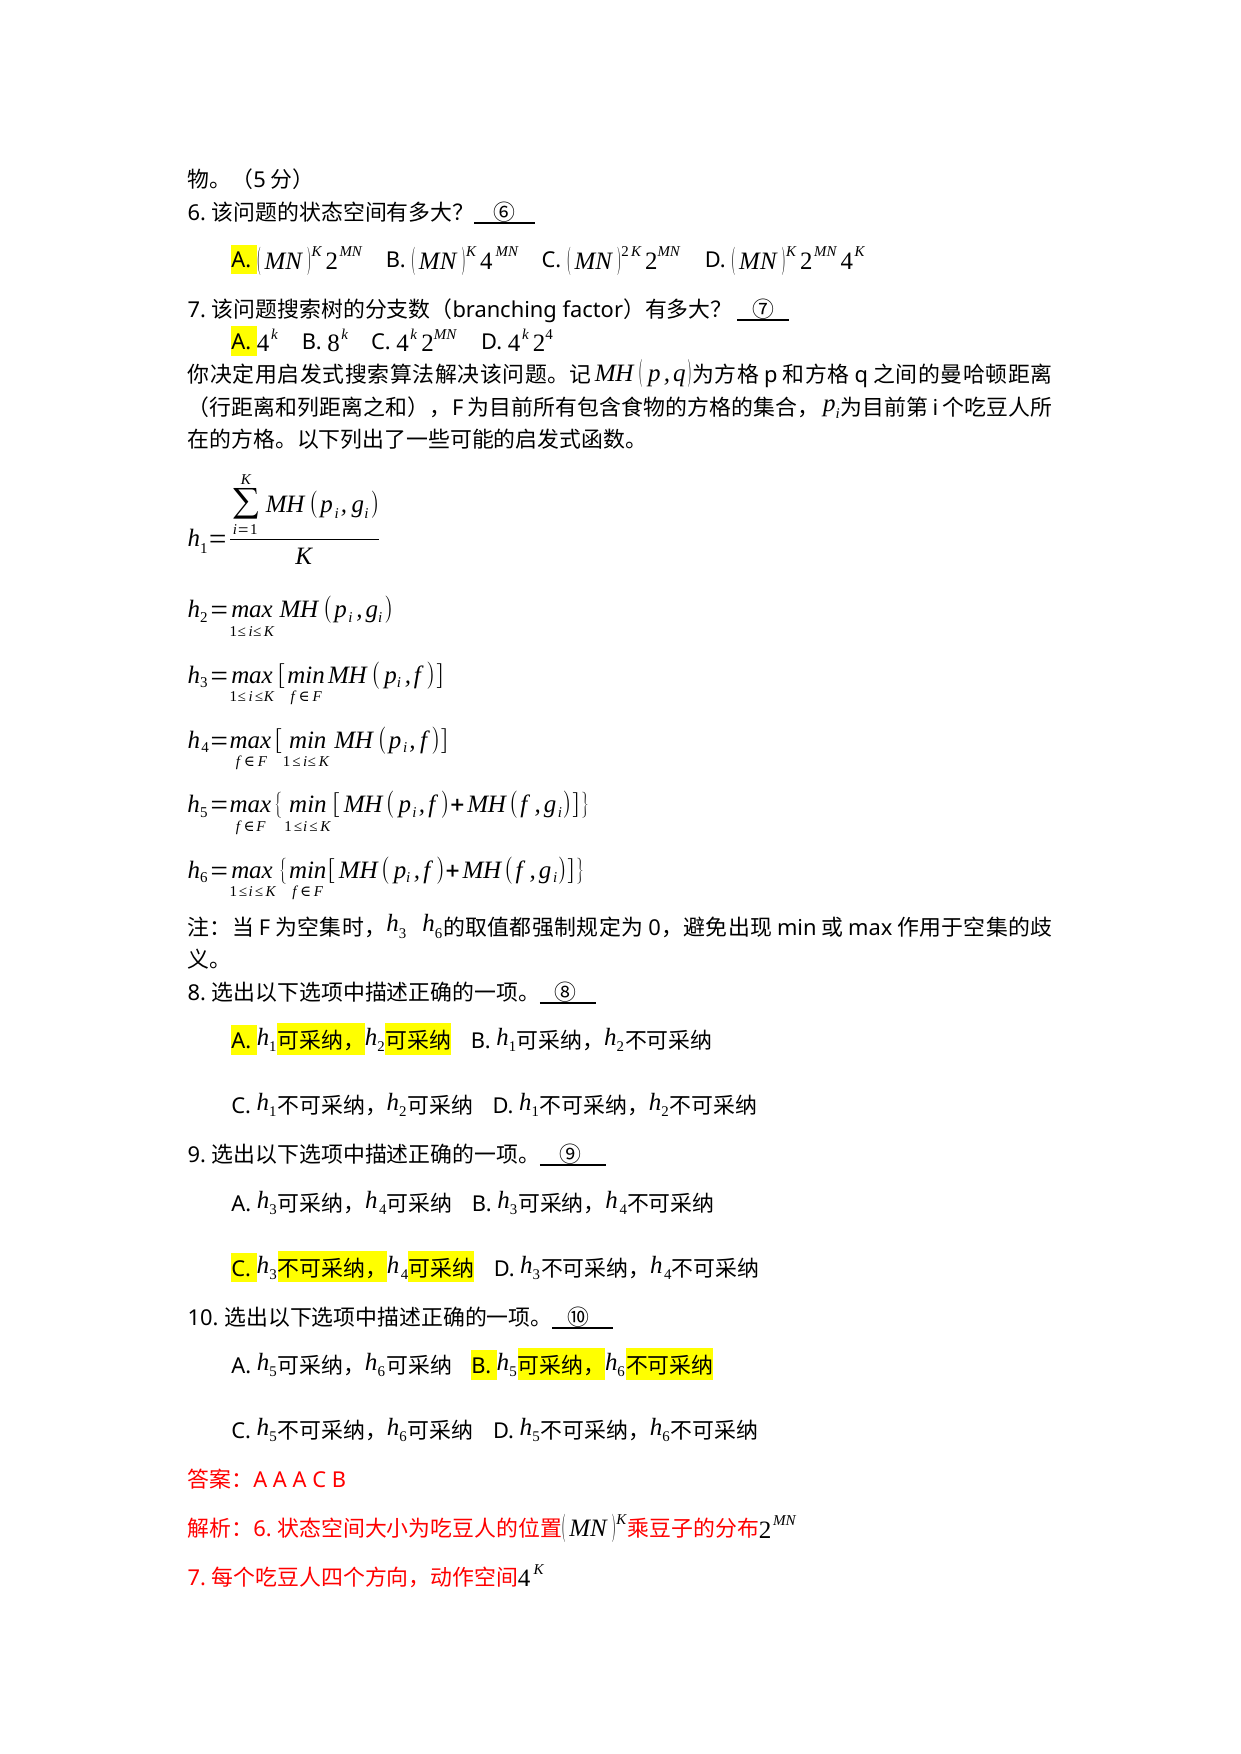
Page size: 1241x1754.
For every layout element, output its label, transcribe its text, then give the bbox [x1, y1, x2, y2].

text C. 不可采纳，可采纳 D. 不可采纳，不可采纳 [231, 1234, 1053, 1299]
text C. 不可采纳，可采纳 D. 不可采纳，不可采纳 [231, 1072, 1053, 1137]
text 你决定用启发式搜索算法解决该问题。记为方格p和方格q之间的曼哈顿距离（行距离和列距离之和），F为目前所有包含食物的方格的集合，为目前第i个吃豆人所在的方格。以下列出了一些可能的启发式函数。 [187, 357, 1053, 454]
text 6. 该问题的状态空间有多大？ ⑥ [187, 194, 1053, 227]
text 7. 该问题搜索树的分支数（branching factor）有多大？ ⑦ [187, 292, 1053, 324]
text A. 可采纳，可采纳 B. 可采纳，不可采纳 [187, 1332, 1053, 1397]
text 注：当F为空集时，的取值都强制规定为0，避免出现min或max作用于空集的歧义。 [187, 909, 1053, 974]
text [187, 162, 1053, 194]
text A. B. C. D. [187, 324, 1053, 357]
text C. 不可采纳，可采纳 D. 不可采纳，不可采纳 [187, 1397, 1053, 1462]
text 8. 选出以下选项中描述正确的一项。 ⑧ [187, 974, 1053, 1007]
text 解析：6. 状态空间大小为吃豆人的位置乘豆子的分布 [187, 1494, 1053, 1559]
text A. B. C. D. [187, 227, 1053, 292]
text 7. 每个吃豆人四个方向，动作空间 [187, 1559, 1053, 1592]
text A. 可采纳，可采纳 B. 可采纳，不可采纳 [231, 1007, 1053, 1072]
text 9. 选出以下选项中描述正确的一项。 ⑨ [187, 1137, 1053, 1169]
text 答案：A A A C B [187, 1462, 1053, 1494]
text A. 可采纳，可采纳 B. 可采纳，不可采纳 [231, 1169, 1053, 1234]
text 10. 选出以下选项中描述正确的一项。 ⑩ [187, 1299, 1053, 1332]
